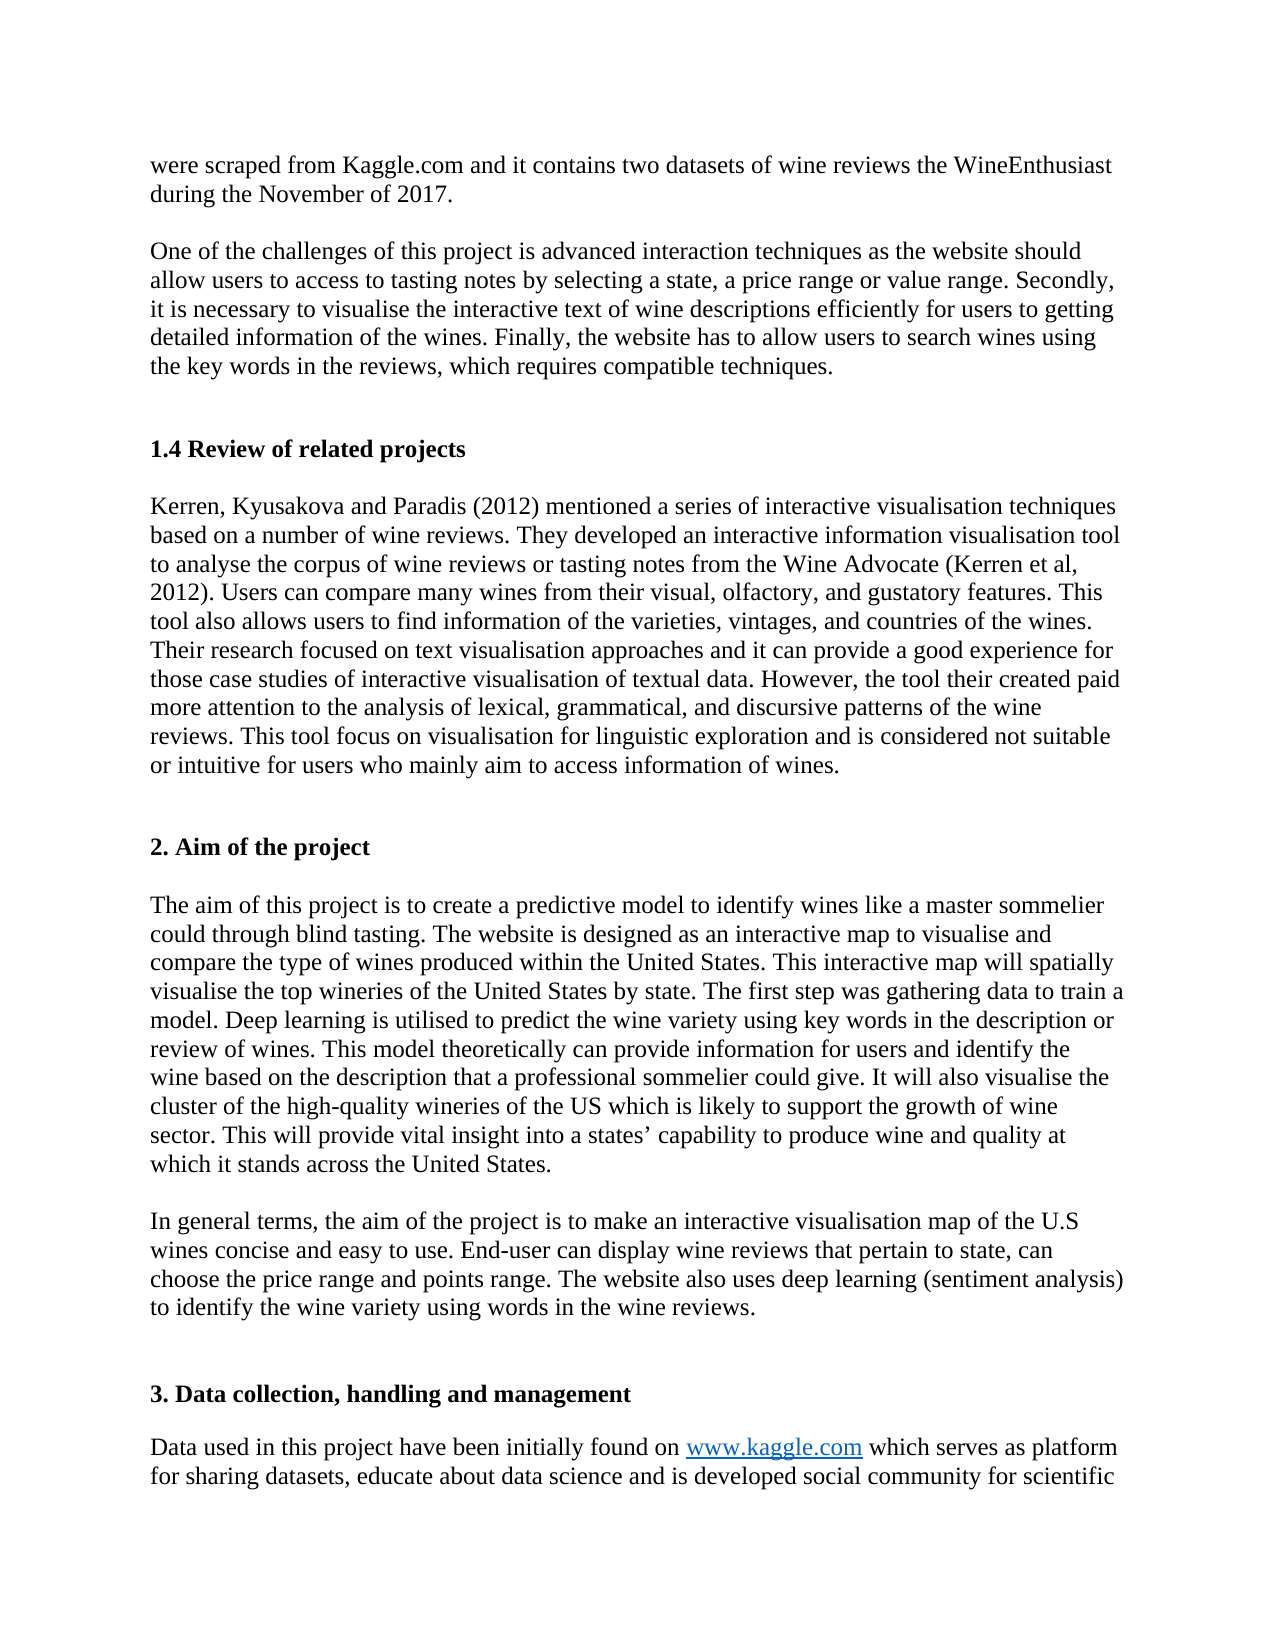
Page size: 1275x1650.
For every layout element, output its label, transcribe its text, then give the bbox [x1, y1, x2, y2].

text The aim of this project is to create a predictive model to identify wines like a master sommelier could through blind tasting. The website is designed as an interactive map to visualise and compare the type of wines produced within the United States. This interactive map will spatially visualise the top wineries of the United States by state. The first step was gathering data to train a model. Deep learning is utilised to predict the wine variety using key words in the description or review of wines. This model theoretically can provide information for users and identify the wine based on the description that a professional sommelier could give. It will also visualise the cluster of the high-quality wineries of the US which is likely to support the growth of wine sector. This will provide vital insight into a states’ capability to produce wine and quality at which it stands across the United States. [150, 890, 1125, 1177]
text One of the challenges of this project is advanced interaction techniques as the website should allow users to access to tasting notes by selecting a state, a price range or value range. Secondly, it is necessary to visualise the interactive text of wine descriptions efficiently for users to getting detailed information of the wines. Finally, the website has to allow users to search wines using the key words in the reviews, which requires compatible techniques. [150, 236, 1125, 380]
text Kerren, Kyusakova and Paradis (2012) mentioned a series of interactive visualisation techniques based on a number of wine reviews. They developed an interactive information visualisation tool to analyse the corpus of wine reviews or tasting notes from the Wine Advocate (Kerren et al, 2012). Users can compare many wines from their visual, olfactory, and gustatory features. This tool also allows users to find information of the varieties, vintages, and countries of the wines. Their research focused on text visualisation approaches and it can provide a good experience for those case studies of interactive visualisation of textual data. However, the tool their created paid more attention to the analysis of lexical, grammatical, and discursive patterns of the wine reviews. This tool focus on visualisation for linguistic exploration and is considered not suitable or intuitive for users who mainly aim to access information of wines. [150, 491, 1125, 779]
text 3. Data collection, handling and management [150, 1350, 1125, 1407]
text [150, 1432, 1125, 1490]
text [150, 150, 1125, 207]
text 2. Aim of the project [150, 832, 1125, 861]
text 1.4 Review of related projects [150, 434, 1125, 462]
text In general terms, the aim of the project is to make an interactive visualisation map of the U.S wines concise and easy to use. End-user can display wine reviews that pertain to state, can choose the price range and points range. The website also uses deep learning (sentiment analysis) to identify the wine variety using words in the wine reviews. [150, 1206, 1125, 1321]
